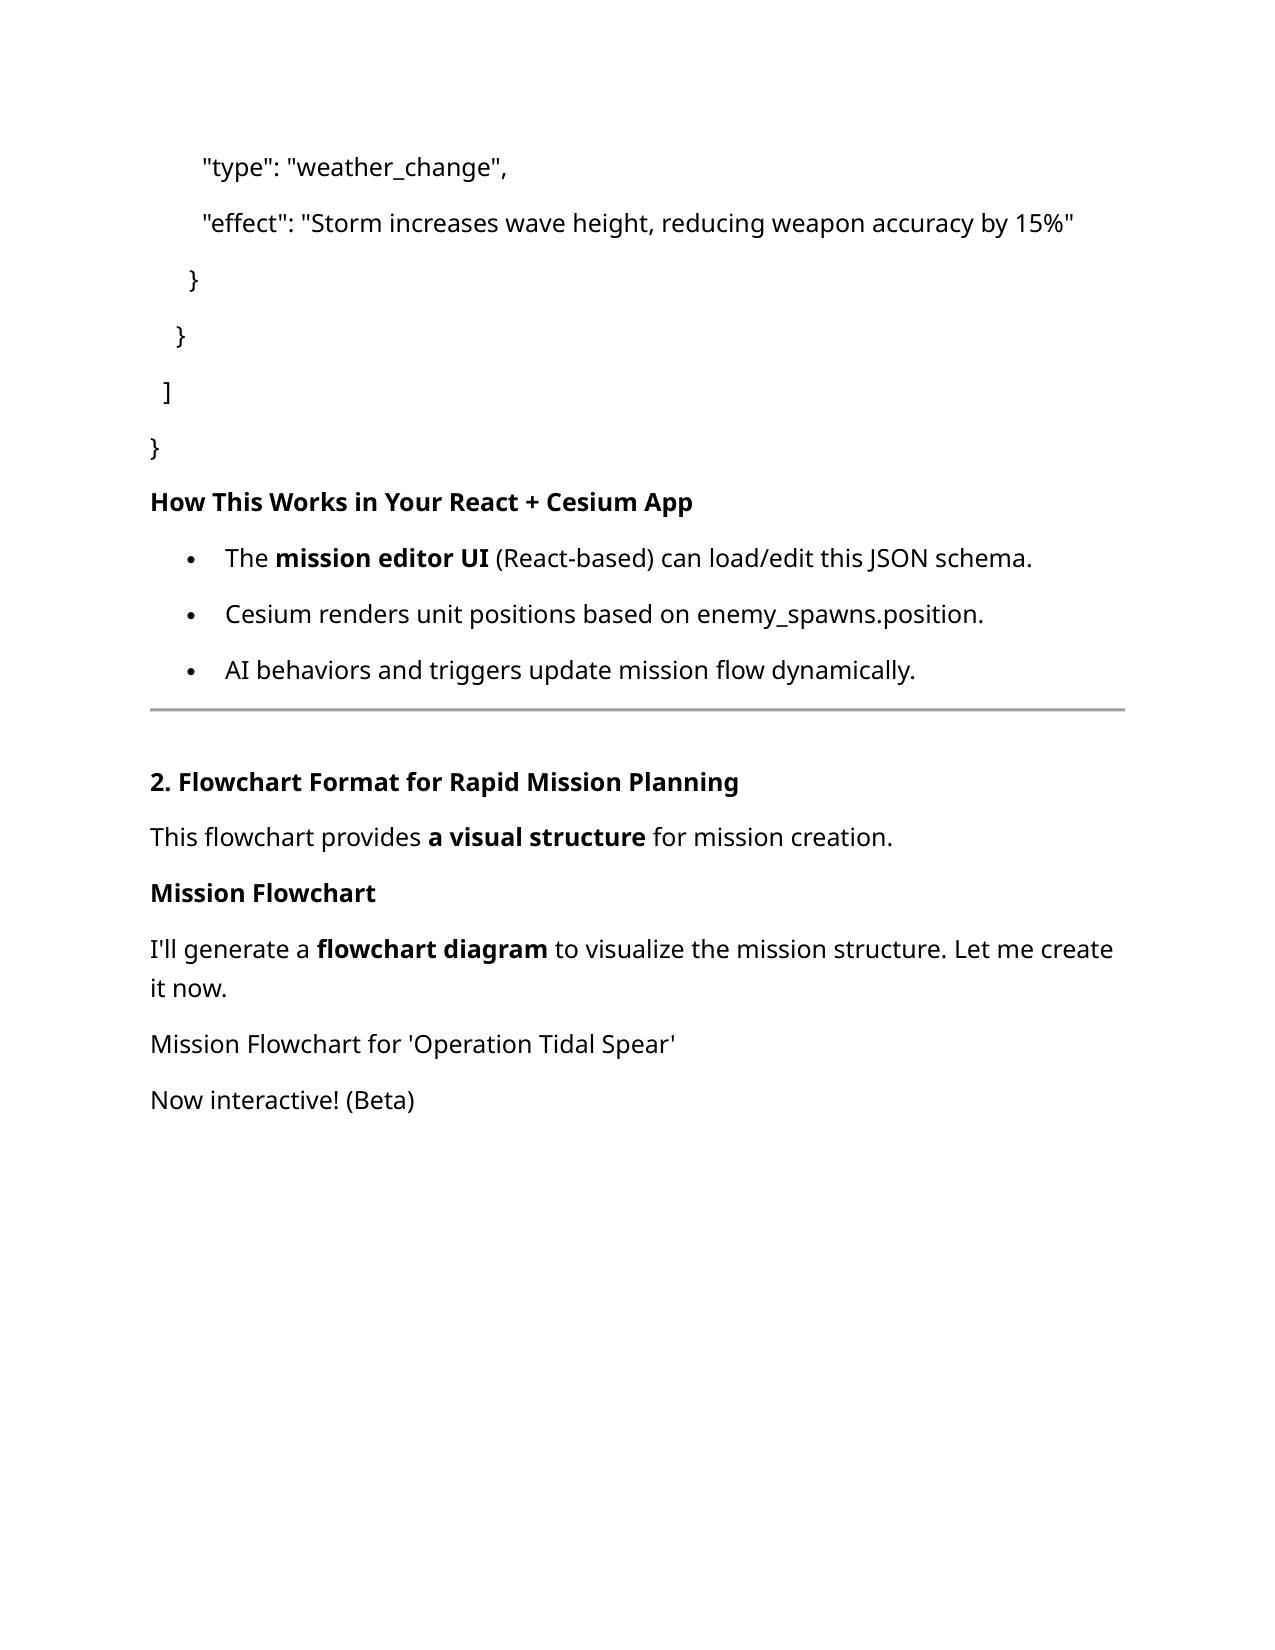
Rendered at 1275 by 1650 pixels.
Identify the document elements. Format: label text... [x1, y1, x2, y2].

list The mission editor UI (React-based) can load/edit this JSON schema. [187, 541, 1125, 575]
text Mission Flowchart for 'Operation Tidal Spear' [150, 1027, 1125, 1061]
text This flowchart provides a visual structure for mission creation. [150, 820, 1125, 854]
text Now interactive! (Beta) [150, 1082, 1125, 1117]
text } [150, 429, 1125, 463]
text Mission Flowchart [150, 876, 1125, 910]
list Cesium renders unit positions based on enemy_spawns.position. [187, 597, 1125, 631]
list AI behaviors and triggers update mission flow dynamically. [187, 652, 1125, 687]
text How This Works in Your React + Cesium App [150, 485, 1125, 519]
text } [150, 317, 1125, 352]
text 2. Flowchart Format for Rapid Mission Planning [150, 764, 1125, 798]
text ] [150, 373, 1125, 407]
text "type": "weather_change", [150, 150, 1125, 184]
text } [150, 262, 1125, 296]
text I'll generate a flowchart diagram to visualize the mission structure. Let me create it now. [150, 932, 1125, 1005]
text "effect": "Storm increases wave height, reducing weapon accuracy by 15%" [150, 206, 1125, 240]
